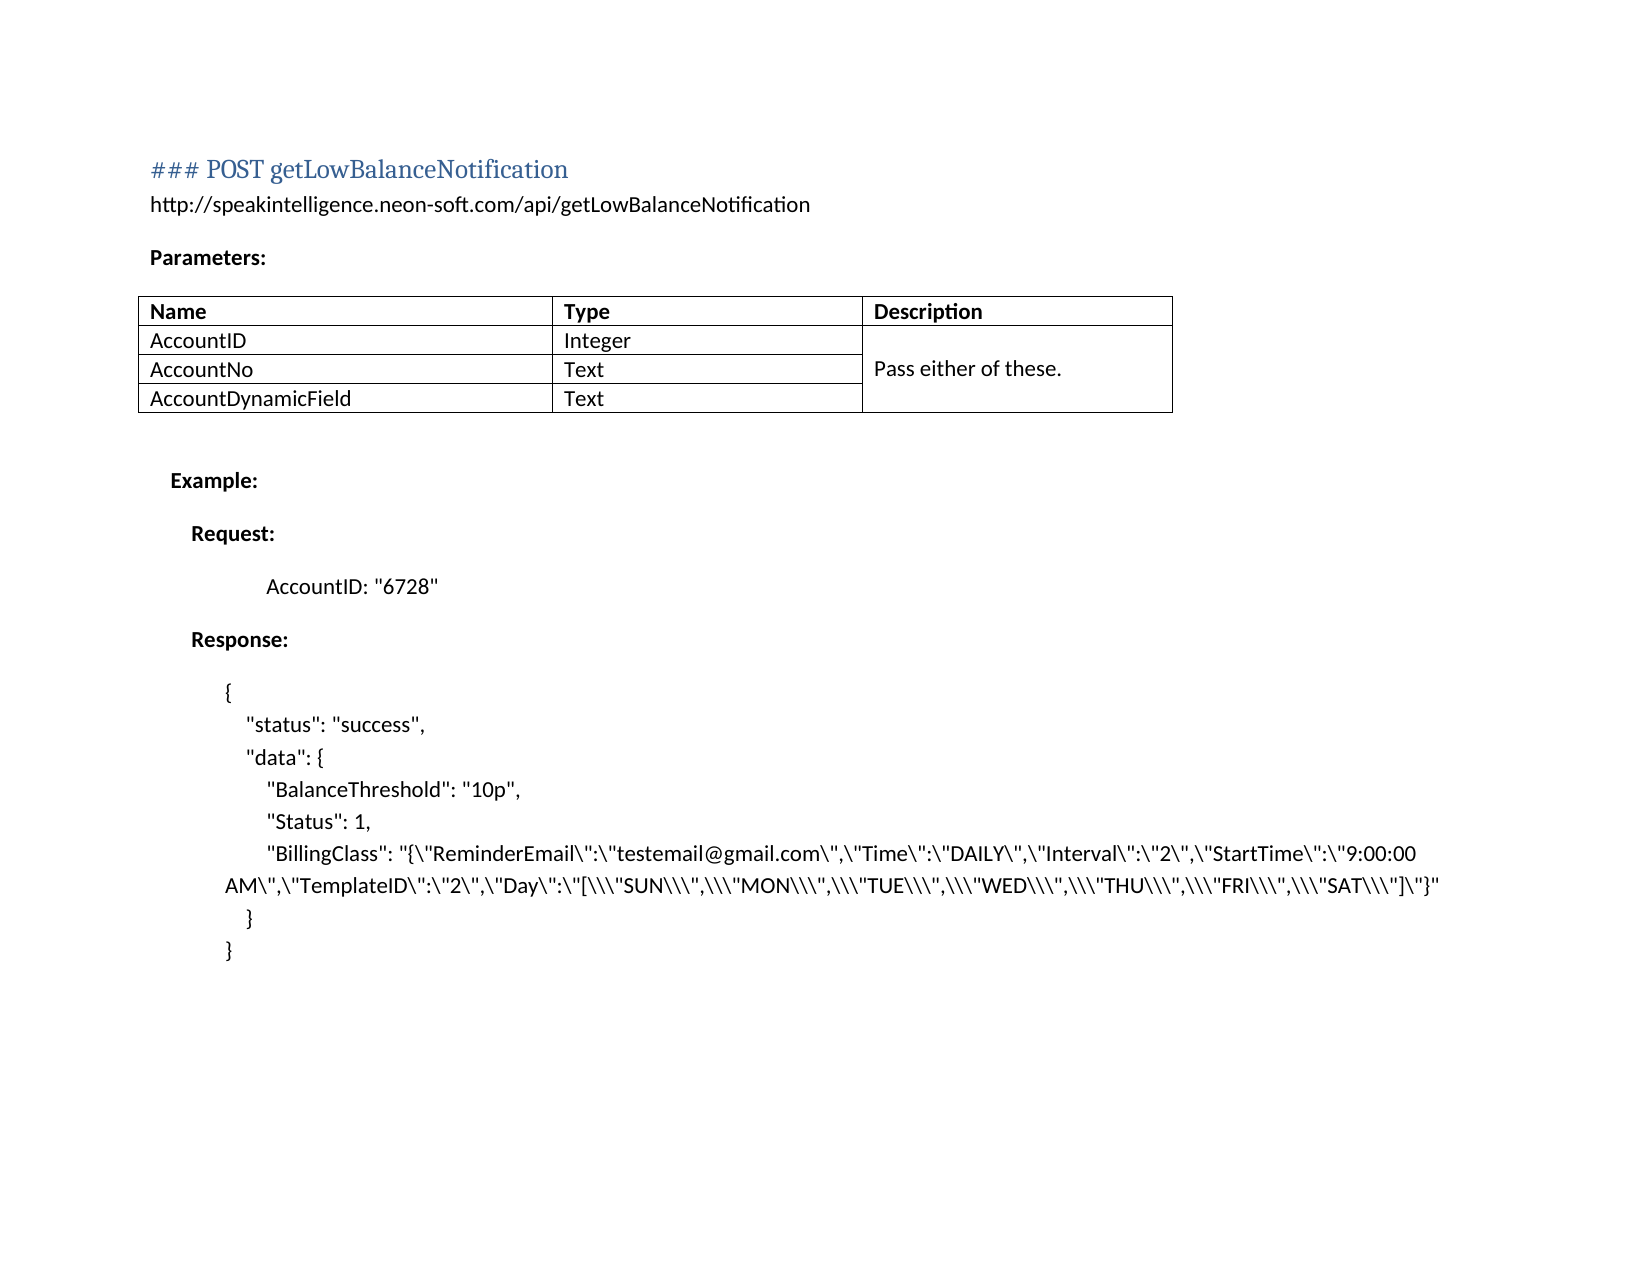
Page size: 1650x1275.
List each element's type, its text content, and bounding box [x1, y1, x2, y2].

text Example: [150, 466, 1500, 494]
text "BillingClass": "{\"ReminderEmail\":\"testemail@gmail.com\",\"Time\":\"DAILY\",\"Interval\":\"2\",\"StartTime\":\"9:00:00 AM\",\"TemplateID\":\"2\",\"Day\":\"[\\\"SUN\\\",\\\"MON\\\",\\\"TUE\\\",\\\"WED\\\",\\\"THU\\\",\\\"FRI\\\",\\\"SAT\\\"]\"}" [225, 839, 1500, 899]
text AccountID: "6728" [225, 572, 1500, 600]
table_cell Integer [553, 326, 862, 354]
table_header Description [863, 297, 1172, 325]
text Parameters: [150, 243, 1500, 271]
text http://speakintelligence.neon-soft.com/api/getLowBalanceNotification [150, 190, 1500, 218]
text Request: [150, 519, 1500, 547]
text "Status": 1, [225, 807, 1500, 835]
table_cell Pass either of these. [863, 326, 1172, 412]
text { [225, 678, 1500, 706]
table_header Type [553, 297, 862, 325]
table_header Name [139, 297, 552, 325]
table_cell Text [553, 384, 862, 412]
table_cell Text [553, 355, 862, 383]
table_cell AccountDynamicField [139, 384, 552, 412]
table_cell AccountID [139, 326, 552, 354]
text "BalanceThreshold": "10p", [225, 775, 1500, 803]
text Response: [150, 625, 1500, 653]
text } [225, 904, 1500, 932]
text "status": "success", [225, 711, 1500, 738]
subtitle ### POST getLowBalanceNotification [150, 154, 1500, 185]
table_cell AccountNo [139, 355, 552, 383]
text } [225, 936, 1500, 964]
text "data": { [225, 743, 1500, 771]
